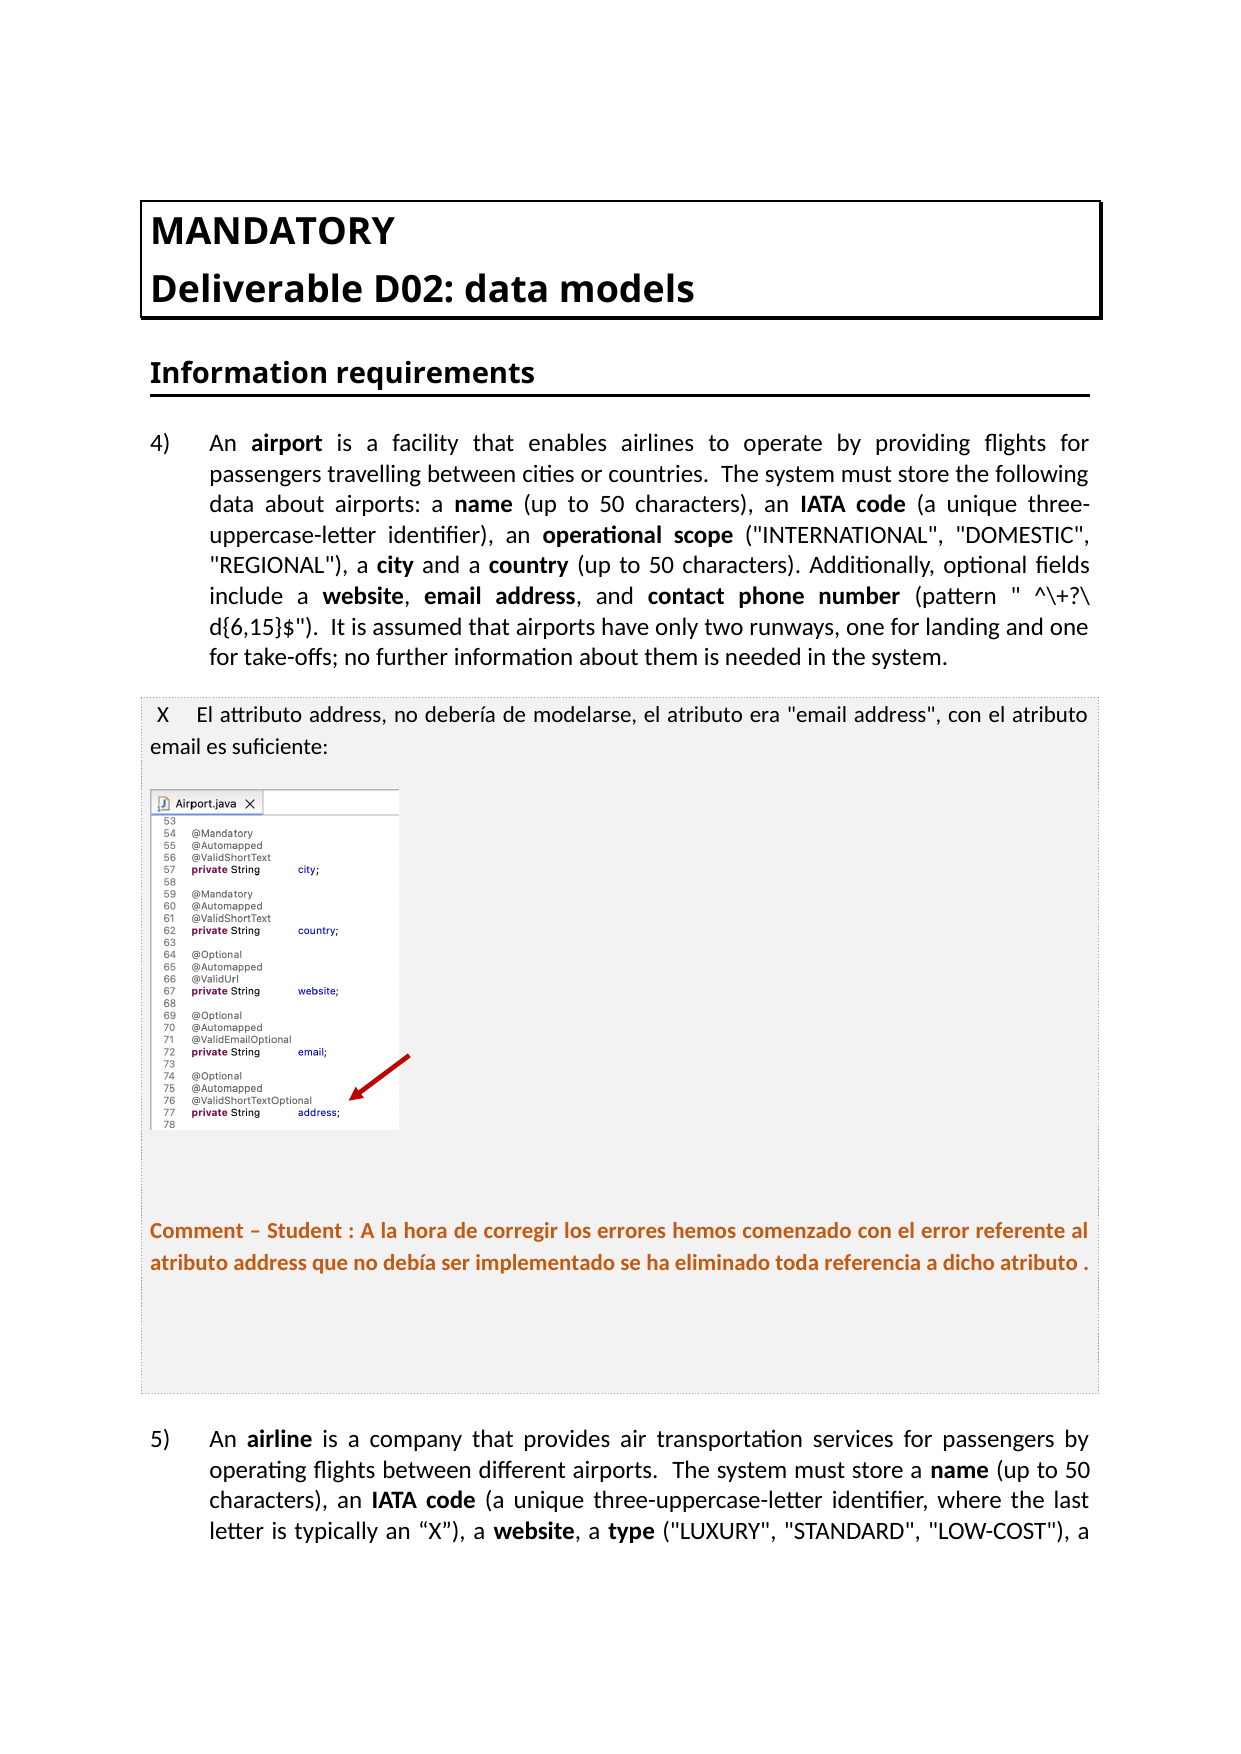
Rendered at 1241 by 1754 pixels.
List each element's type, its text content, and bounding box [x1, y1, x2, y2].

subtitle Information requirements [150, 353, 1090, 394]
text Comment – Student : A la hora de corregir los errores hemos comenzado con el error referente al atributo address que no debía ser implementado se ha eliminado toda referencia a dicho atributo . [141, 1213, 1099, 1277]
subtitle MANDATORY Deliverable D02: data models [142, 202, 1099, 316]
text An airport is a facility that enables airlines to operate by providing flights for passengers travelling between cities or countries. The system must store the following data about airports: a name (up to 50 characters), an IATA code (a unique three-uppercase-letter identifier), an operational scope ("INTERNATIONAL", "DOMESTIC", "REGIONAL"), a city and a country (up to 50 characters). Additionally, optional fields include a website, email address, and contact phone number (pattern " ^\+?\d{6,15}$"). It is assumed that airports have only two runways, one for landing and one for take-offs; no further information about them is needed in the system. [150, 427, 1090, 672]
picture [150, 789, 399, 1130]
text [150, 1423, 1090, 1545]
text El attributo address, no debería de modelarse, el atributo era "email address", con el atributo email es suficiente: [141, 697, 1099, 760]
